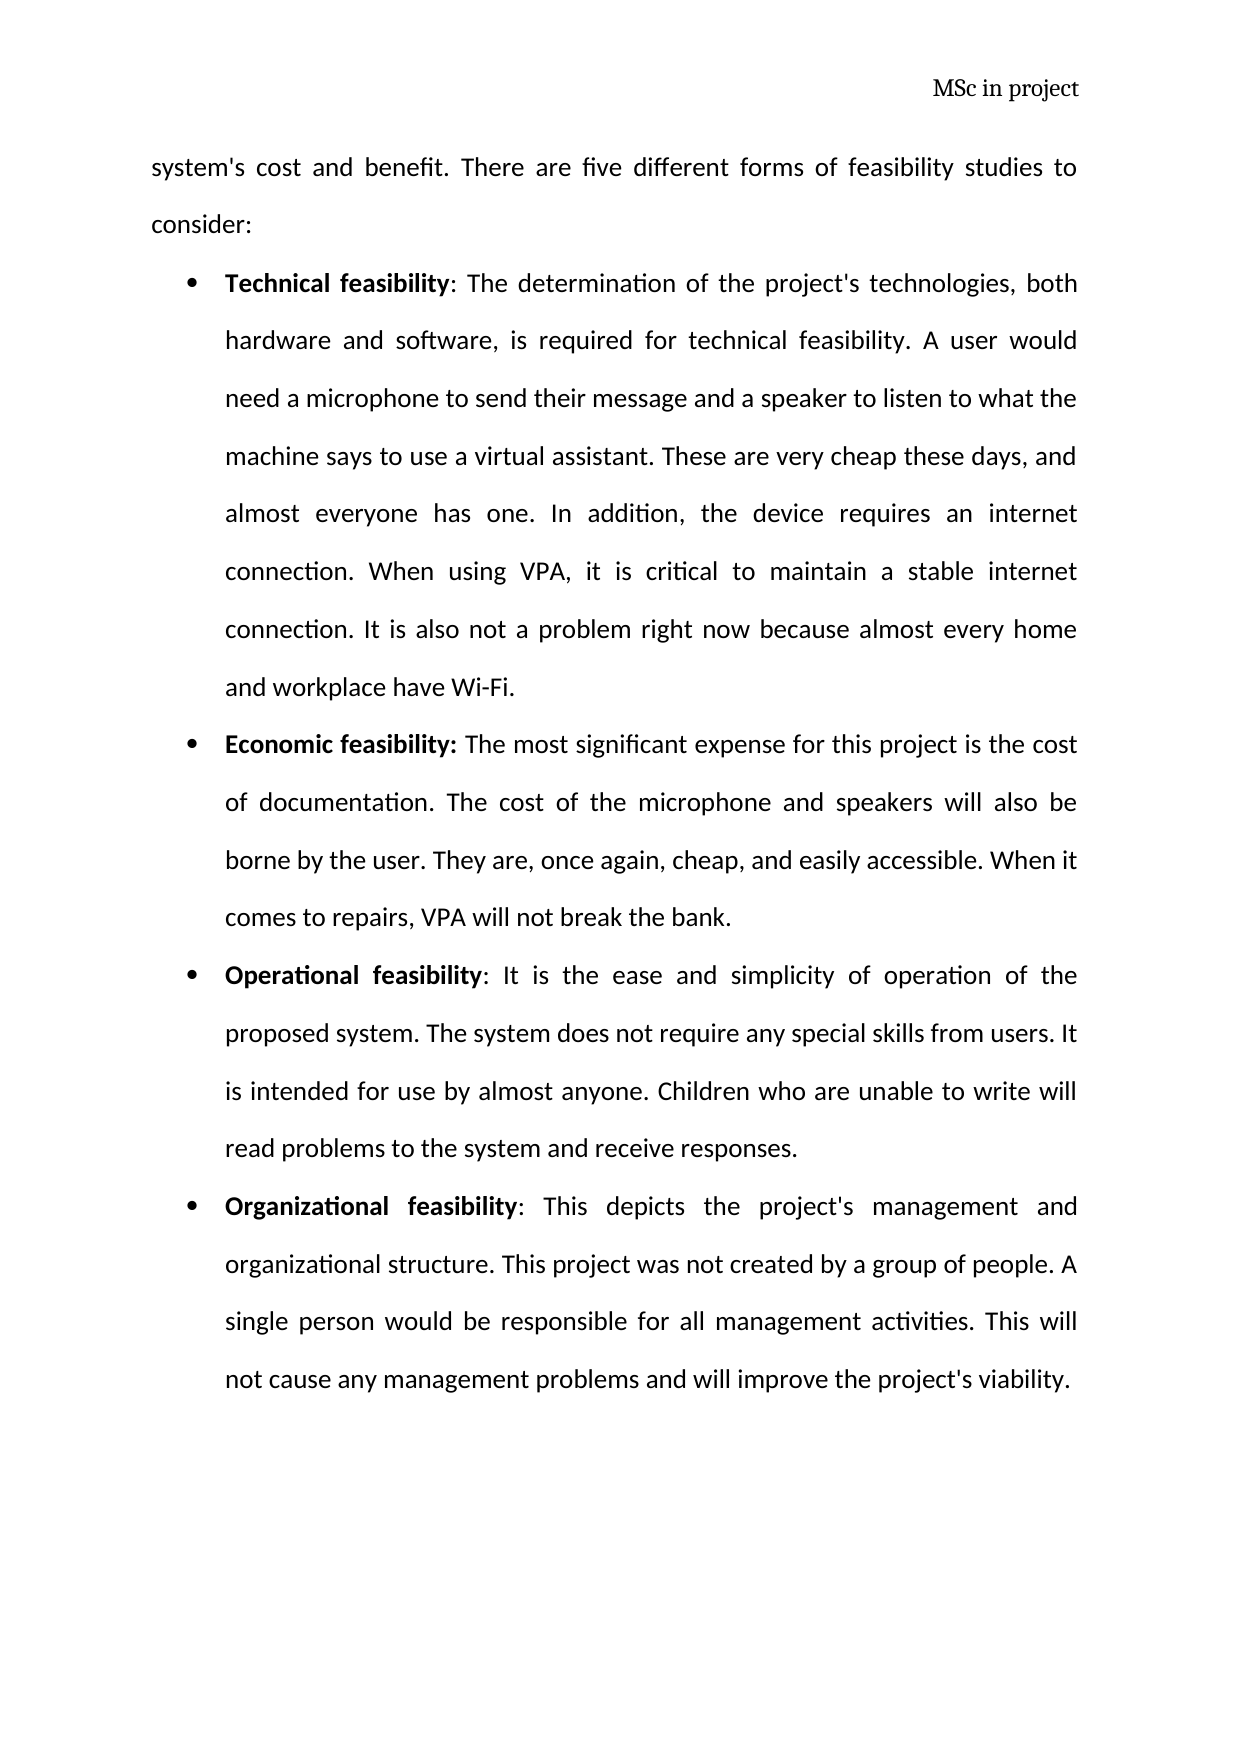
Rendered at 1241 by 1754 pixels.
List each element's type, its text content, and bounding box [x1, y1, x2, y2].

list Economic feasibility: The most significant expense for this project is the cost of documentation. The cost of the microphone and speakers will also be borne by the user. They are, once again, cheap, and easily accessible. When it comes to repairs, VPA will not break the bank. [187, 727, 1079, 934]
list Technical feasibility: The determination of the project's technologies, both hardware and software, is required for technical feasibility. A user would need a microphone to send their message and a speaker to listen to what the machine says to use a virtual assistant. These are very cheap these days, and almost everyone has one. In addition, the device requires an internet connection. When using VPA, it is critical to maintain a stable internet connection. It is also not a problem right now because almost every home and workplace have Wi-Fi. [187, 266, 1079, 703]
list Operational feasibility: It is the ease and simplicity of operation of the proposed system. The system does not require any special skills from users. It is intended for use by almost anyone. Children who are unable to write will read problems to the system and receive responses. [187, 958, 1079, 1164]
list Organizational feasibility: This depicts the project's management and organizational structure. This project was not created by a group of people. A single person would be responsible for all management activities. This will not cause any management problems and will improve the project's viability. [187, 1189, 1079, 1395]
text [150, 150, 1079, 241]
